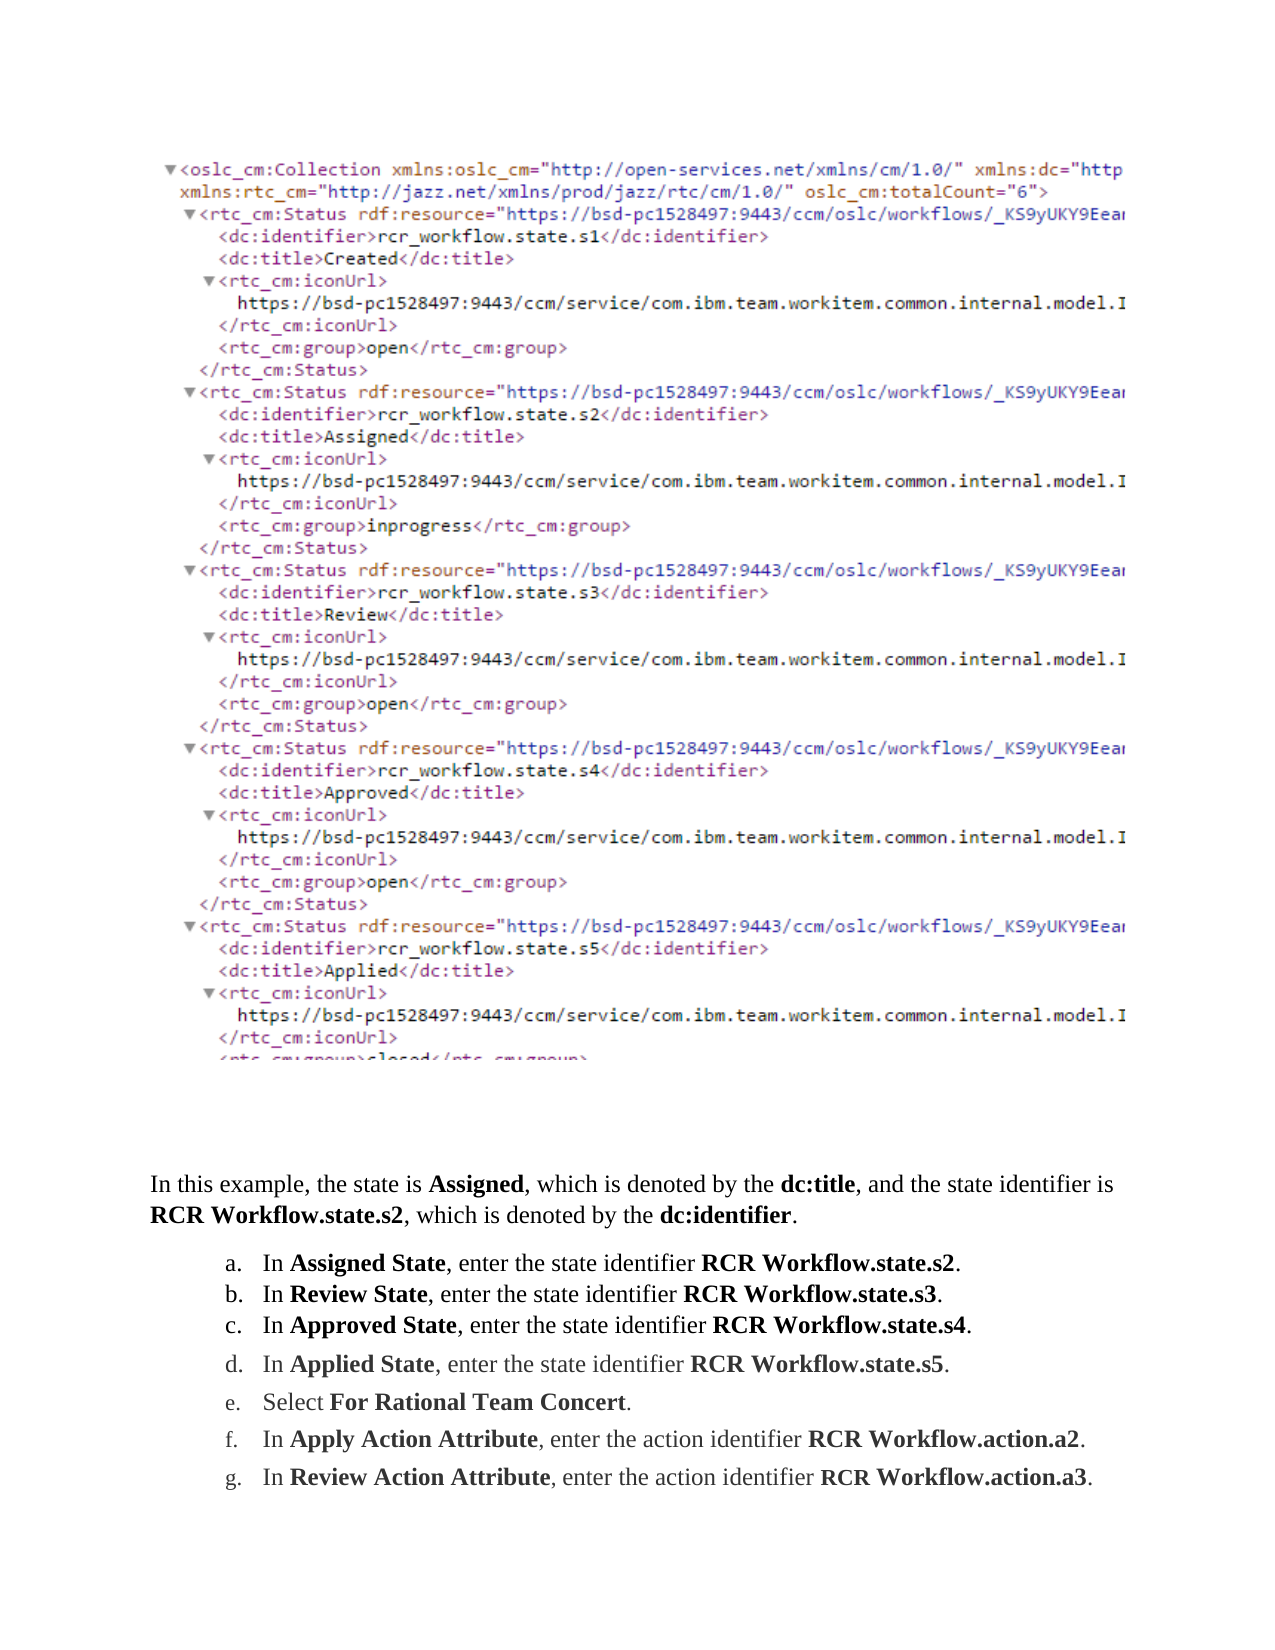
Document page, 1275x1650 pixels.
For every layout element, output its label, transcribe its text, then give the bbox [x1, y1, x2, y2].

list In Review Action Attribute, enter the action identifier RCR Workflow.action.a3. [225, 1453, 1125, 1491]
list In Review State, enter the state identifier RCR Workflow.state.s3. [225, 1279, 1125, 1307]
list In Approved State, enter the state identifier RCR Workflow.state.s4. [225, 1310, 1125, 1338]
list In Apply Action Attribute, enter the action identifier RCR Workflow.action.a2. [225, 1416, 1125, 1453]
list In Assigned State, enter the state identifier RCR Workflow.state.s2. [225, 1248, 1125, 1276]
picture [150, 150, 1125, 1060]
list Select For Rational Team Concert. [225, 1378, 1125, 1416]
list In Applied State, enter the state identifier RCR Workflow.state.s5. [225, 1341, 1125, 1378]
text In this example, the state is Assigned, which is denoted by the dc:title, and the state identifier is RCR Workflow.state.s2, which is denoted by the dc:identifier. [150, 1169, 1125, 1229]
